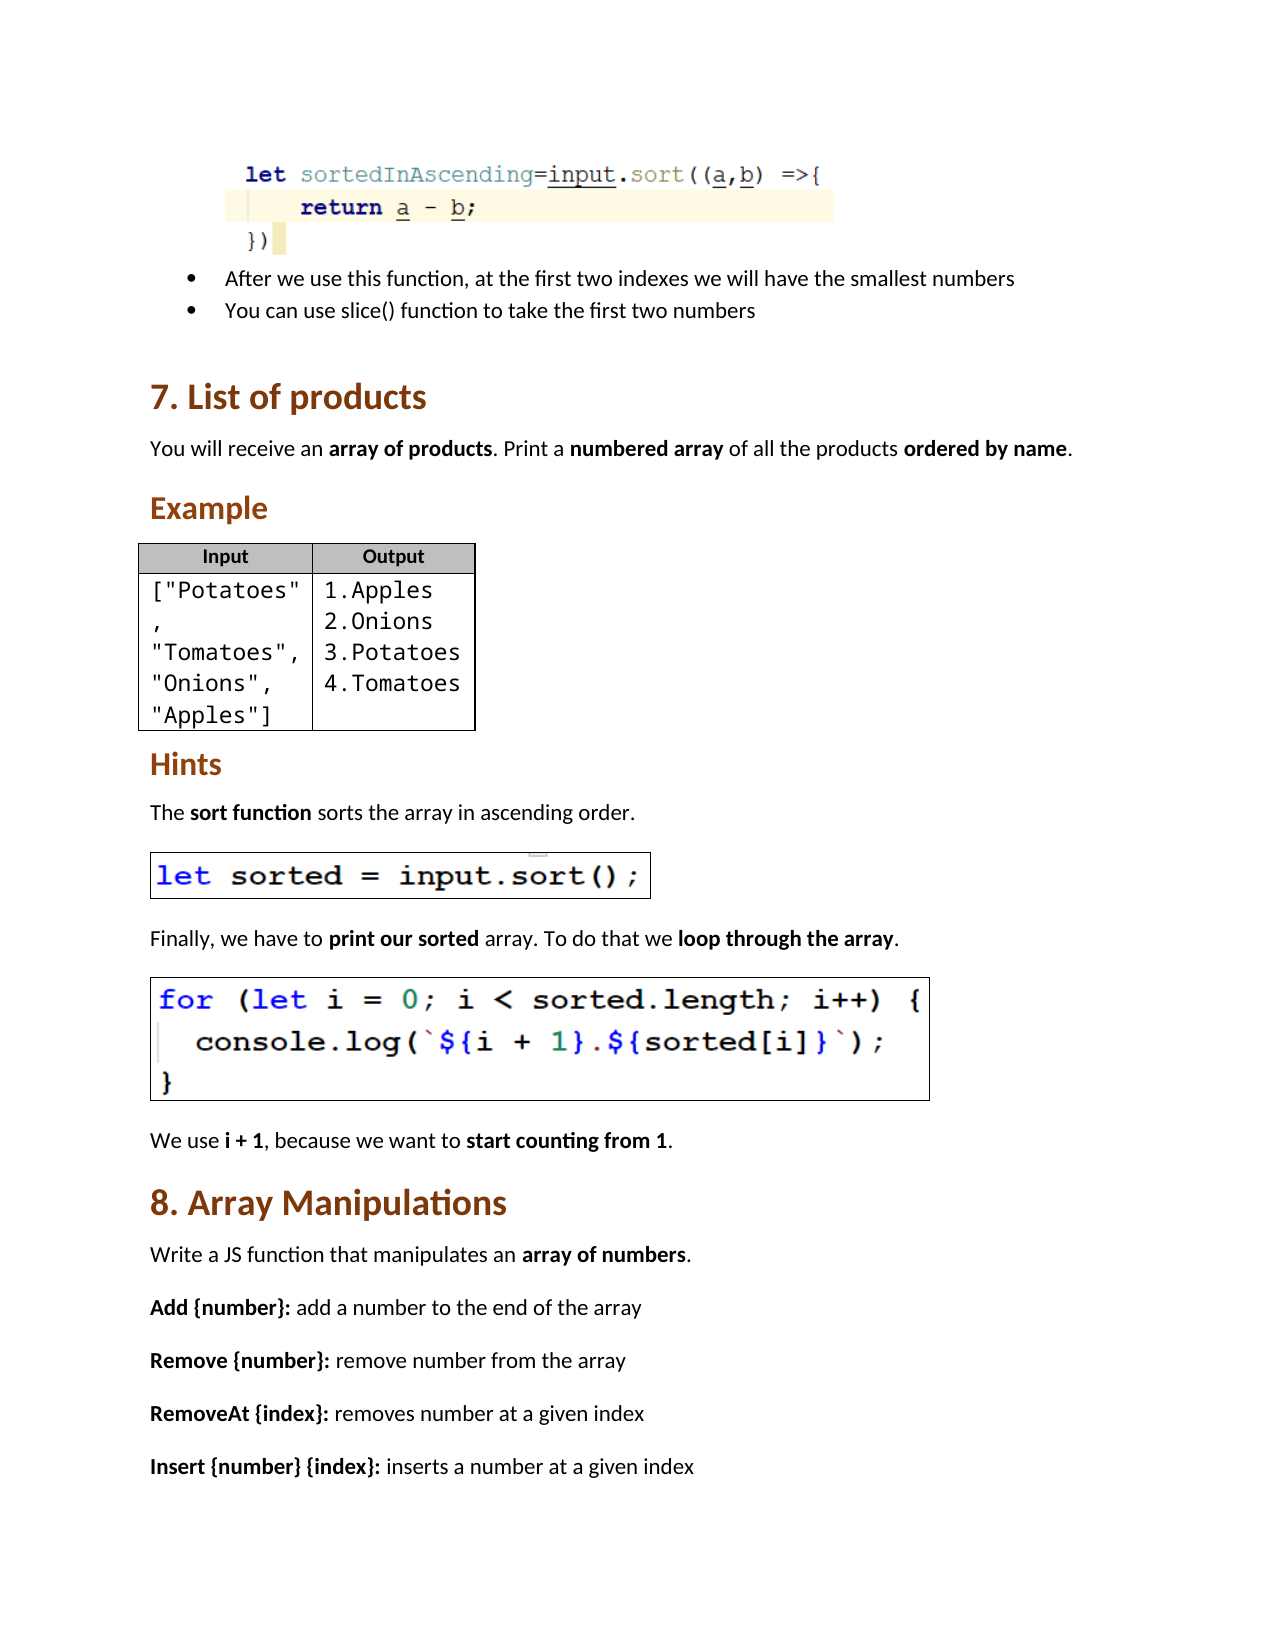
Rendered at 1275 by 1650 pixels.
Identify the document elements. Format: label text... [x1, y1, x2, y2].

table_cell 1.Apples 2.Onions 3.Potatoes 4.Tomatoes [313, 574, 474, 730]
list After we use this function, at the first two indexes we will have the smallest numbers [187, 264, 1125, 292]
text RemoveAt {index}: removes number at a given index [150, 1399, 1125, 1427]
picture [151, 978, 929, 1100]
table_cell ["Potatoes", "Tomatoes", "Onions", "Apples"] [139, 574, 312, 730]
text Insert {number} {index}: inserts a number at a given index [150, 1452, 1125, 1480]
text Write a JS function that manipulates an array of numbers. [150, 1240, 1125, 1268]
picture [225, 150, 834, 260]
text Remove {number}: remove number from the array [150, 1346, 1125, 1374]
table_header Output [313, 544, 474, 573]
list List of products [150, 373, 1125, 419]
text You will receive an array of products. Print a numbered array of all the products ordered by name. [150, 434, 1125, 462]
text The sort function sorts the array in ascending order. [150, 798, 1125, 827]
text We use i + 1, because we want to start counting from 1. [150, 1126, 1125, 1154]
text Add {number}: add a number to the end of the array [150, 1293, 1125, 1321]
list Array Manipulations [150, 1179, 1125, 1225]
text Hints [150, 743, 1125, 784]
picture [151, 853, 650, 898]
text Finally, we have to print our sorted array. To do that we loop through the array. [150, 924, 1125, 952]
table_header Input [139, 544, 312, 573]
list You can use slice() function to take the first two numbers [187, 296, 1125, 324]
text Example [150, 487, 1125, 528]
